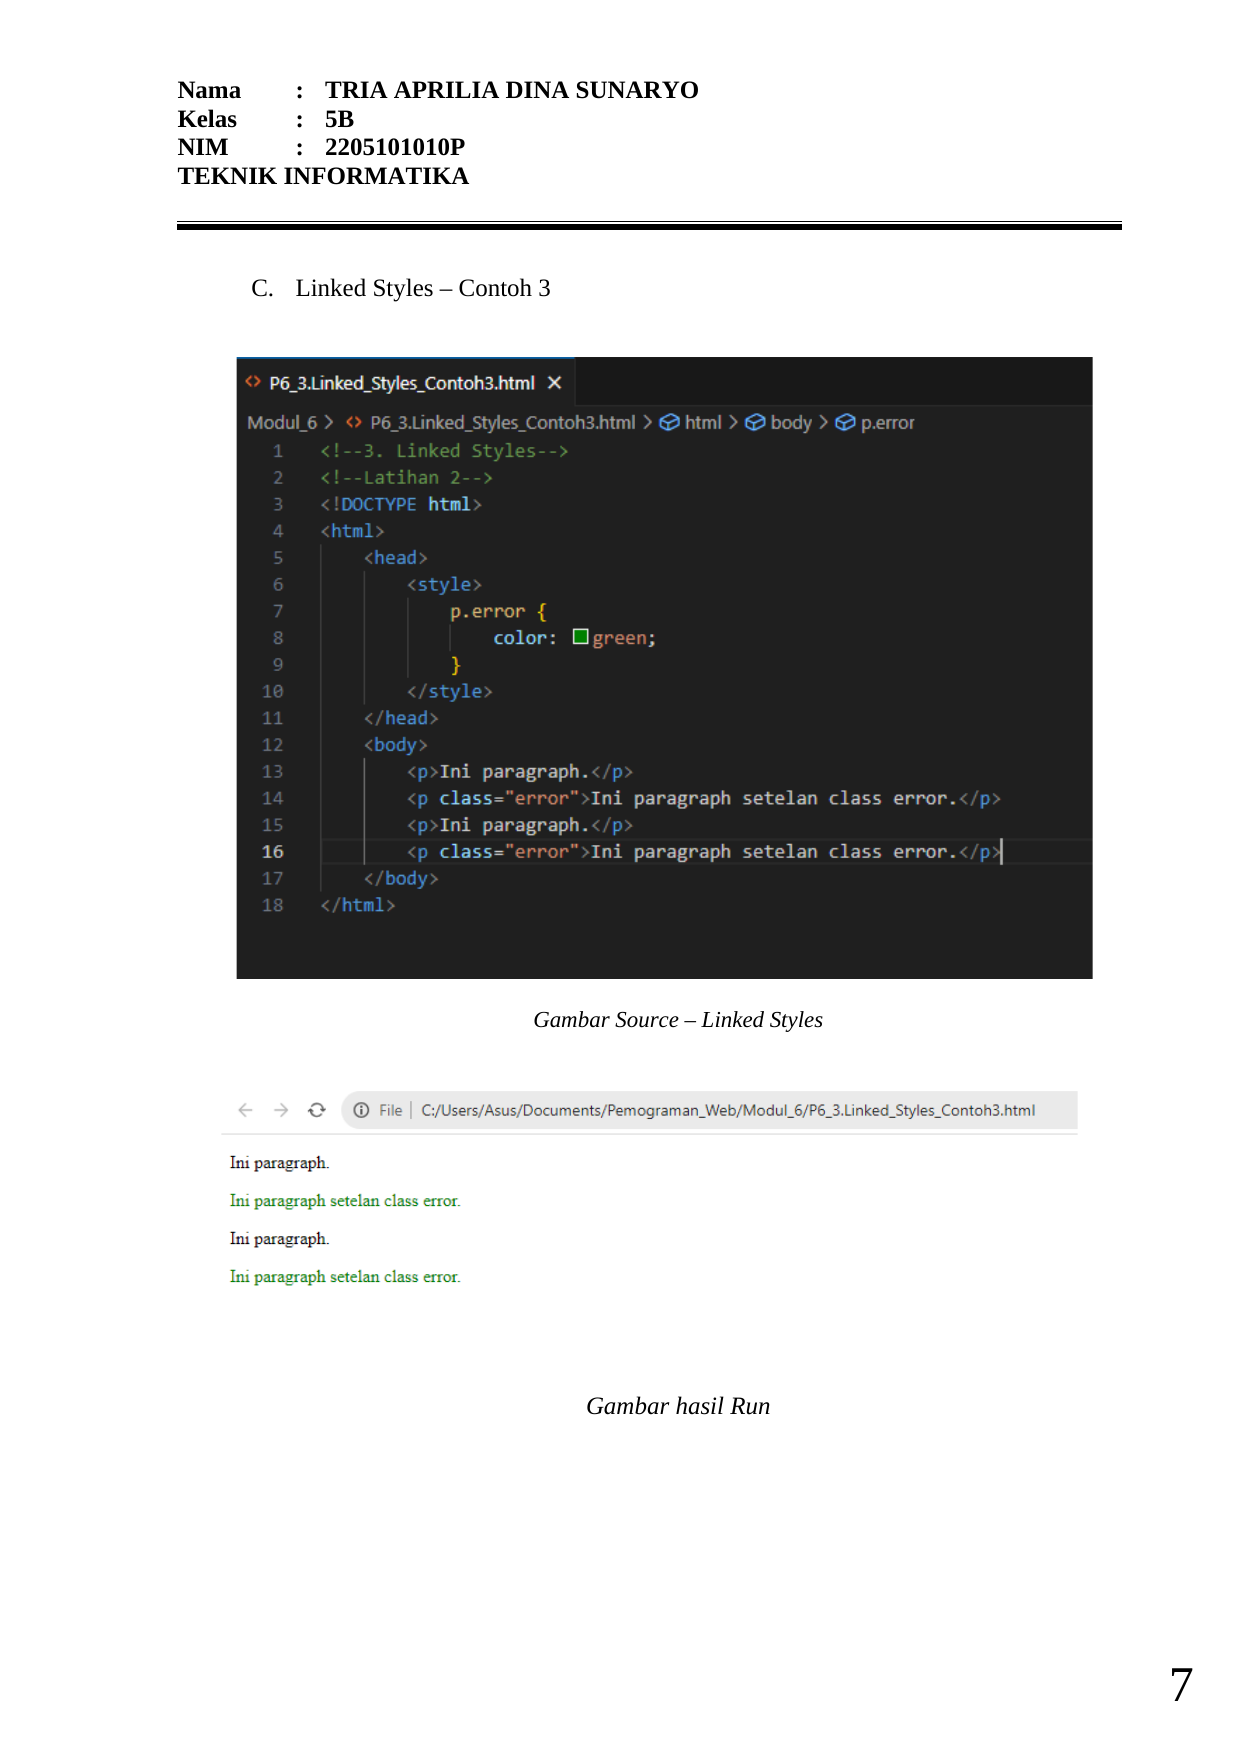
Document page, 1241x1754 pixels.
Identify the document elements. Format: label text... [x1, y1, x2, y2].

list Gambar hasil Run [192, 1391, 1122, 1420]
text Gambar Source – Linked Styles [192, 1006, 1122, 1033]
list Linked Styles – Contoh 3 [251, 273, 1122, 302]
picture [221, 1090, 1078, 1386]
picture [236, 357, 1093, 979]
